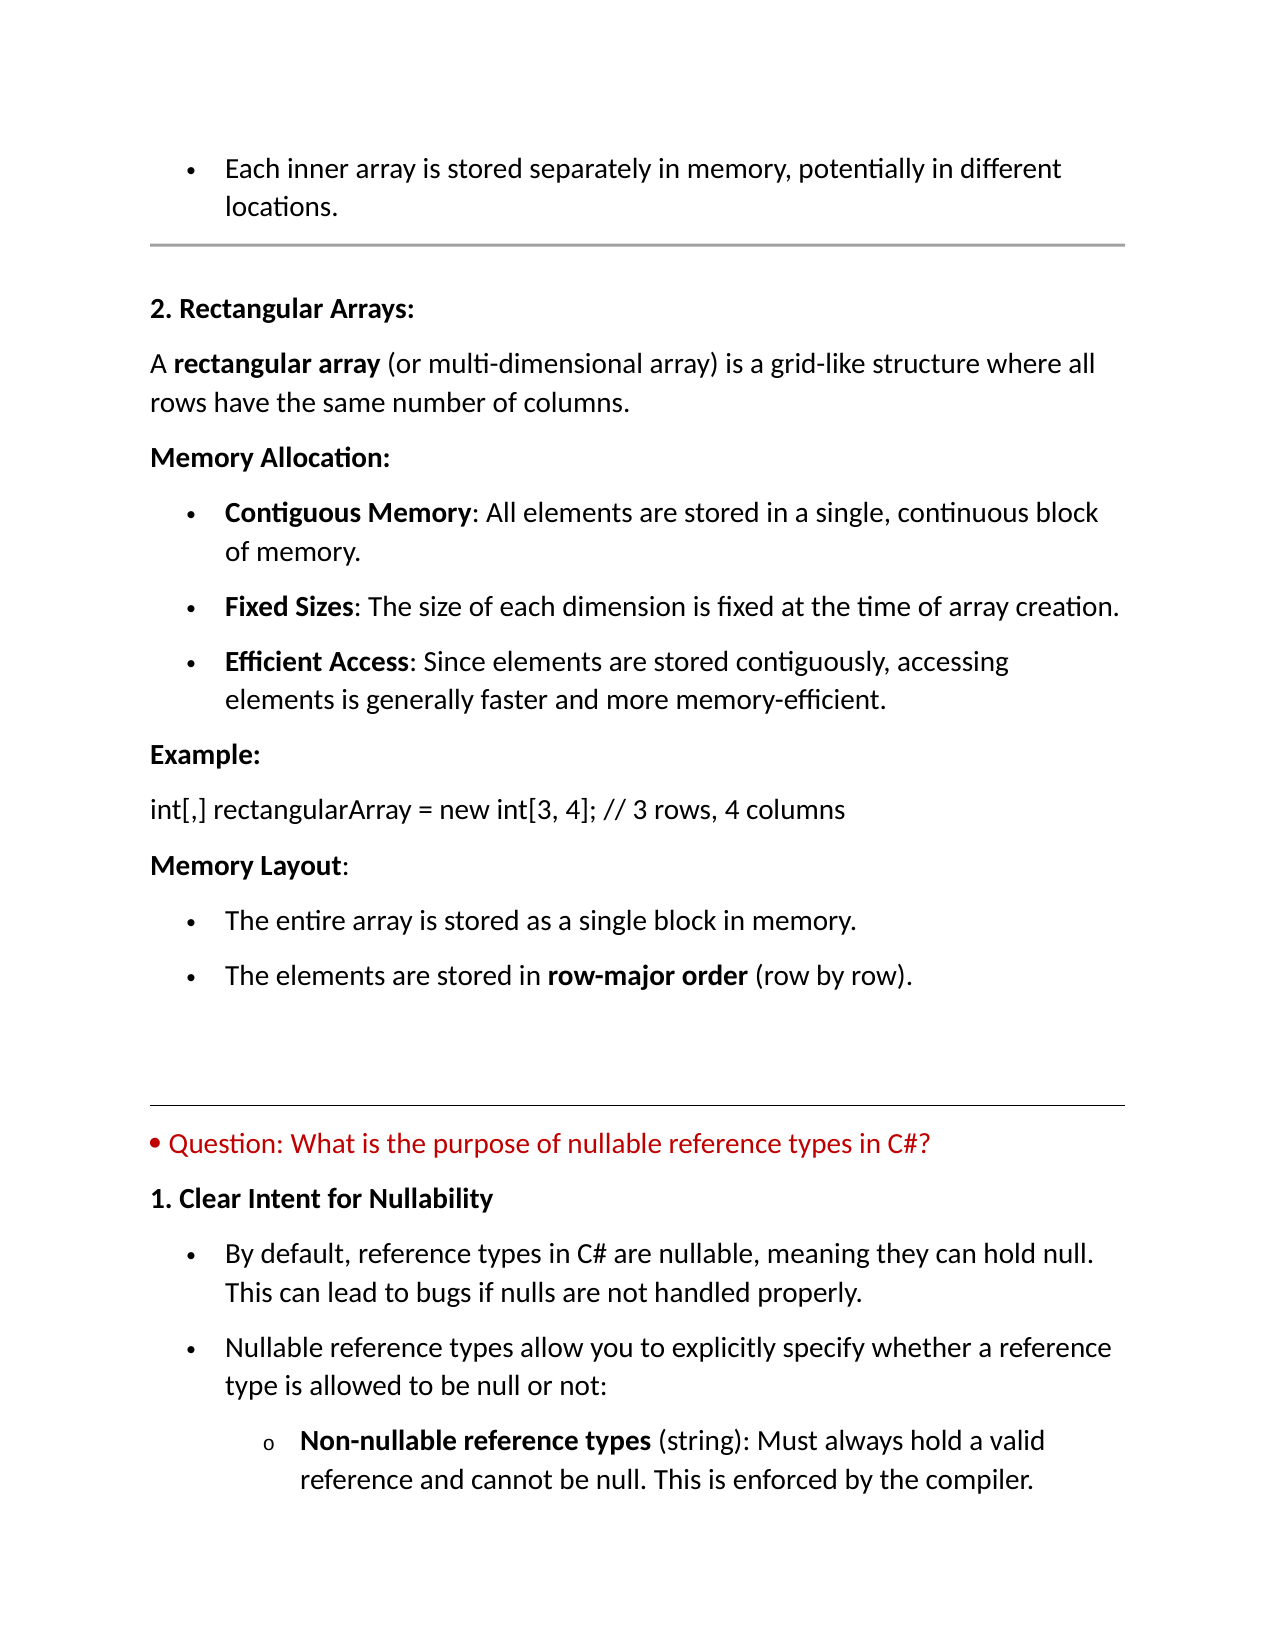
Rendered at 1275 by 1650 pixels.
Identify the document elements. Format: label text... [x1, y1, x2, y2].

list Contiguous Memory: All elements are stored in a single, continuous block of memory. [187, 494, 1125, 568]
text 1. Clear Intent for Nullability [150, 1180, 1125, 1216]
text int[,] rectangularArray = new int[3, 4]; // 3 rows, 4 columns [150, 791, 1125, 827]
list Nullable reference types allow you to explicitly specify whether a reference type is allowed to be null or not: [187, 1329, 1125, 1403]
list The elements are stored in row-major order (row by row). [187, 957, 1125, 992]
text 2. Rectangular Arrays: [150, 290, 1125, 326]
list Non-nullable reference types (string): Must always hold a valid reference and cannot be null. This is enforced by the compiler. [262, 1422, 1125, 1497]
text Question: What is the purpose of nullable reference types in C#? [150, 1125, 1125, 1161]
list The entire array is stored as a single block in memory. [187, 902, 1125, 937]
text Memory Layout: [150, 847, 1125, 882]
list Efficient Access: Since elements are stored contiguously, accessing elements is generally faster and more memory-efficient. [187, 643, 1125, 717]
text Example: [150, 736, 1125, 772]
text A rectangular array (or multi-dimensional array) is a grid-like structure where all rows have the same number of columns. [150, 346, 1125, 419]
text Memory Allocation: [150, 439, 1125, 475]
list By default, reference types in C# are nullable, meaning they can hold null. This can lead to bugs if nulls are not handled properly. [187, 1235, 1125, 1309]
list Each inner array is stored separately in memory, potentially in different locations. [187, 150, 1125, 224]
list Fixed Sizes: The size of each dimension is fixed at the time of array creation. [187, 588, 1125, 623]
